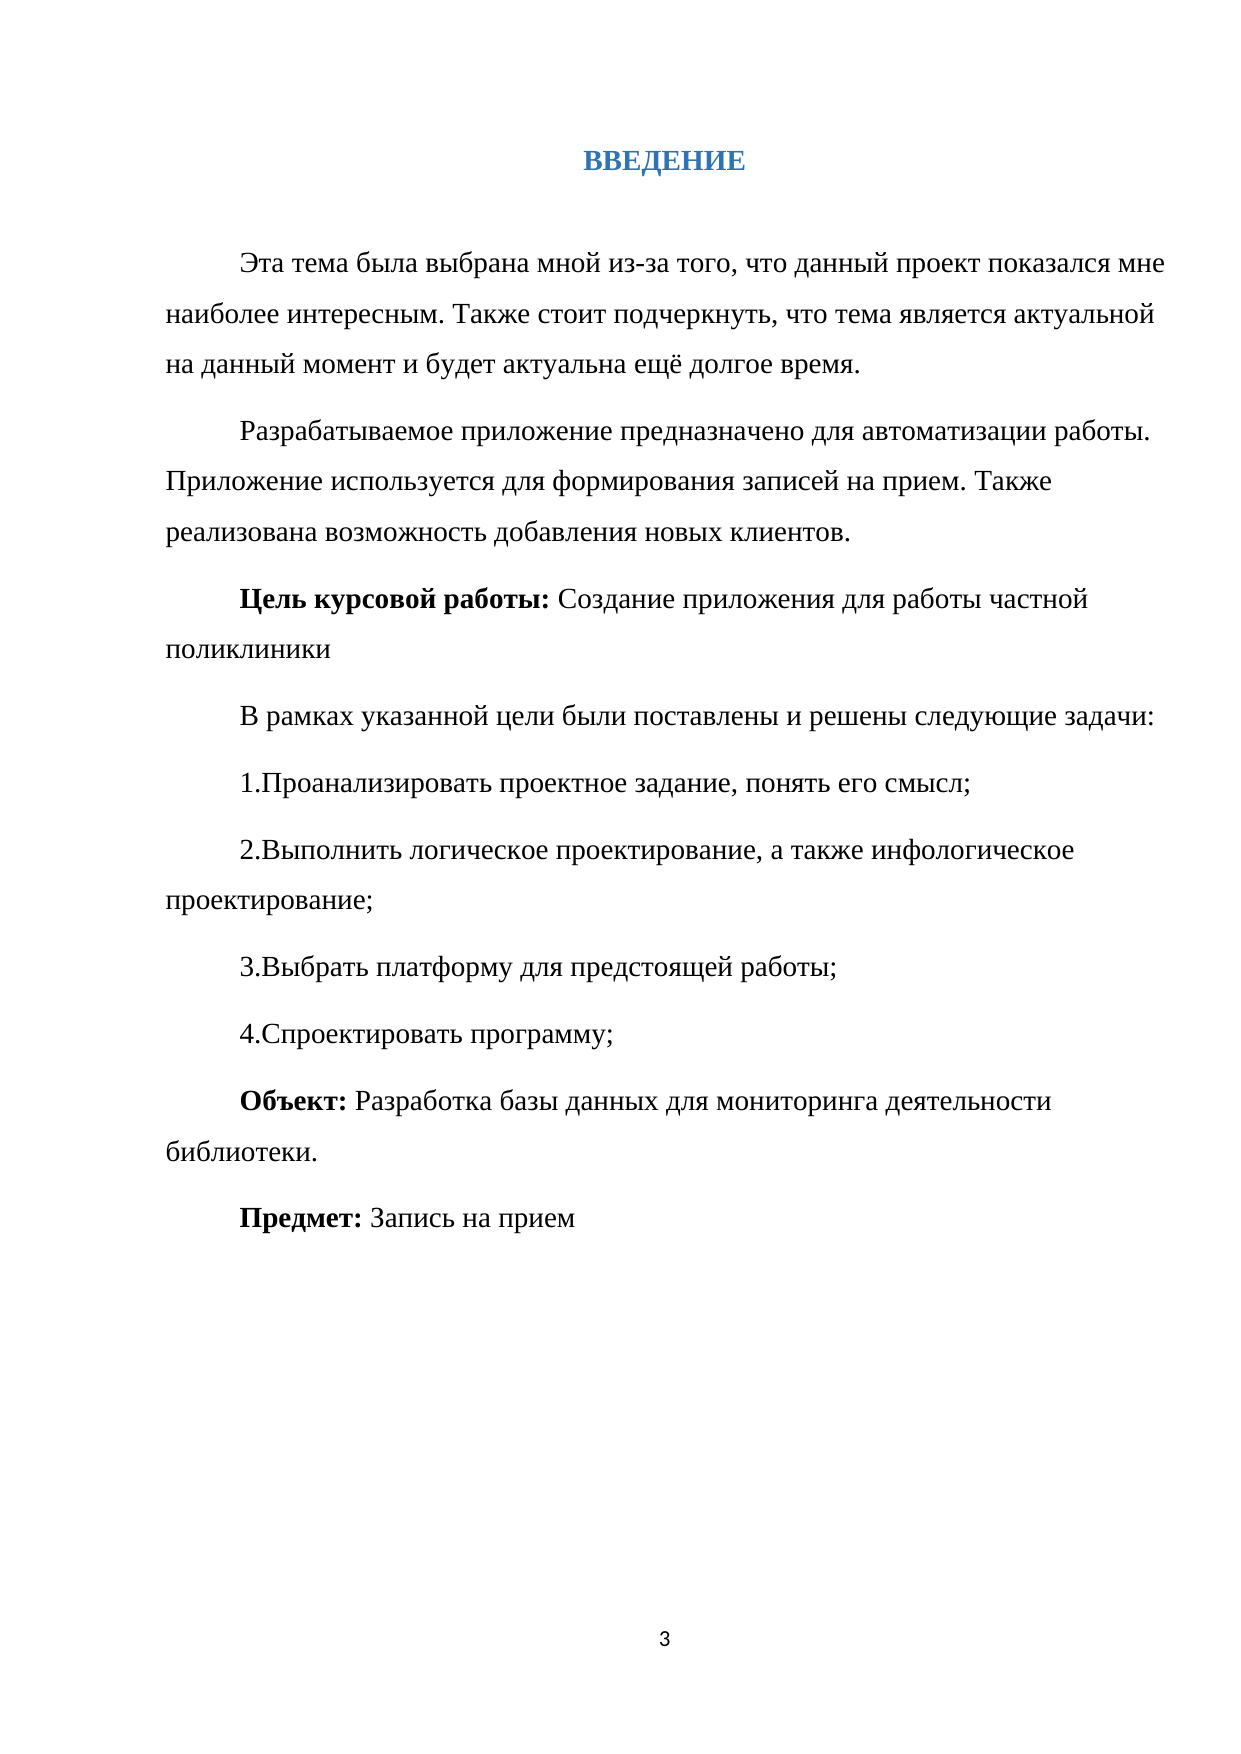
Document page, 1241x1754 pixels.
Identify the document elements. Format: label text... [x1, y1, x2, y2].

text 4.Спроектировать программу; [165, 1016, 1175, 1050]
text Цель курсовой работы: Создание приложения для работы частной поликлиники [165, 581, 1175, 665]
text Объект: Разработка базы данных для мониторинга деятельности библиотеки. [165, 1083, 1175, 1167]
text Эта тема была выбрана мной из-за того, что данный проект показался мне наиболее интересным. Также стоит подчеркнуть, что тема является актуальной на данный момент и будет актуальна ещё долгое время. [165, 246, 1175, 380]
text 2.Выполнить логическое проектирование, а также инфологическое проектирование; [165, 832, 1175, 916]
text Предмет: Запись на прием [165, 1201, 1175, 1234]
text В рамках указанной цели были поставлены и решены следующие задачи: [165, 698, 1175, 732]
text 3.Выбрать платформу для предстоящей работы; [165, 949, 1175, 983]
subtitle ВВЕДЕНИЕ [148, 143, 1181, 177]
text Разрабатываемое приложение предназначено для автоматизации работы. Приложение используется для формирования записей на прием. Также реализована возможность добавления новых клиентов. [165, 413, 1175, 547]
text 1.Проанализировать проектное задание, понять его смысл; [165, 765, 1175, 799]
